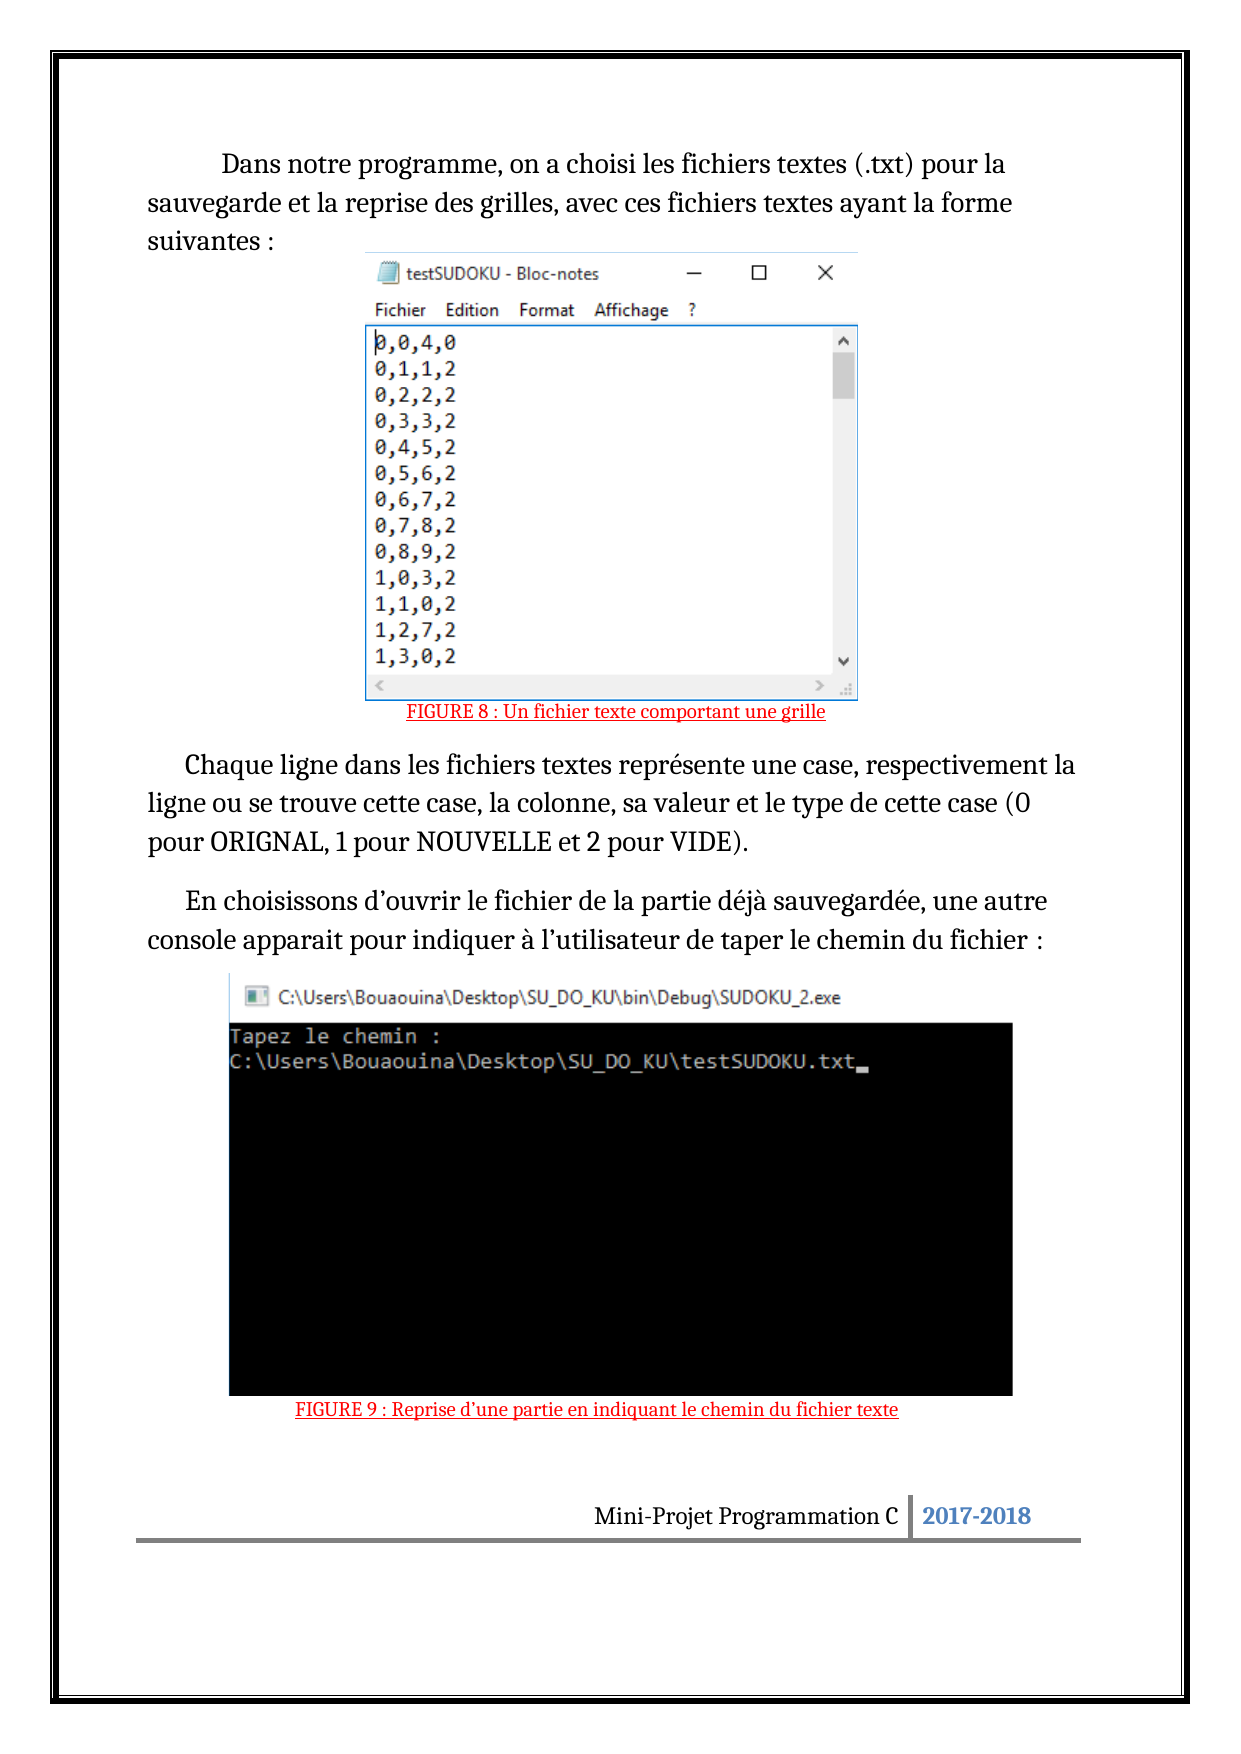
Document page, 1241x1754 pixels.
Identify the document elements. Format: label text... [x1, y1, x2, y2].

text FIGURE 9 : Reprise d’une partie en indiquant le chemin du fichier texte [295, 1398, 1093, 1422]
picture [228, 973, 1013, 1396]
text FIGURE 8 : Un fichier texte comportant une grille [406, 699, 1093, 723]
text Chaque ligne dans les fichiers textes représente une case, respectivement la ligne ou se trouve cette case, la colonne, sa valeur et le type de cette case (0 pour ORIGNAL, 1 pour NOUVELLE et 2 pour VIDE). [147, 748, 1093, 858]
text En choisissons d’ouvrir le fichier de la partie déjà sauvegardée, une autre console apparait pour indiquer à l’utilisateur de taper le chemin du fichier : [147, 884, 1093, 956]
picture [365, 258, 858, 701]
text Dans notre programme, on a choisi les fichiers textes (.txt) pour la sauvegarde et la reprise des grilles, avec ces fichiers textes ayant la forme suivantes : [147, 147, 1093, 258]
